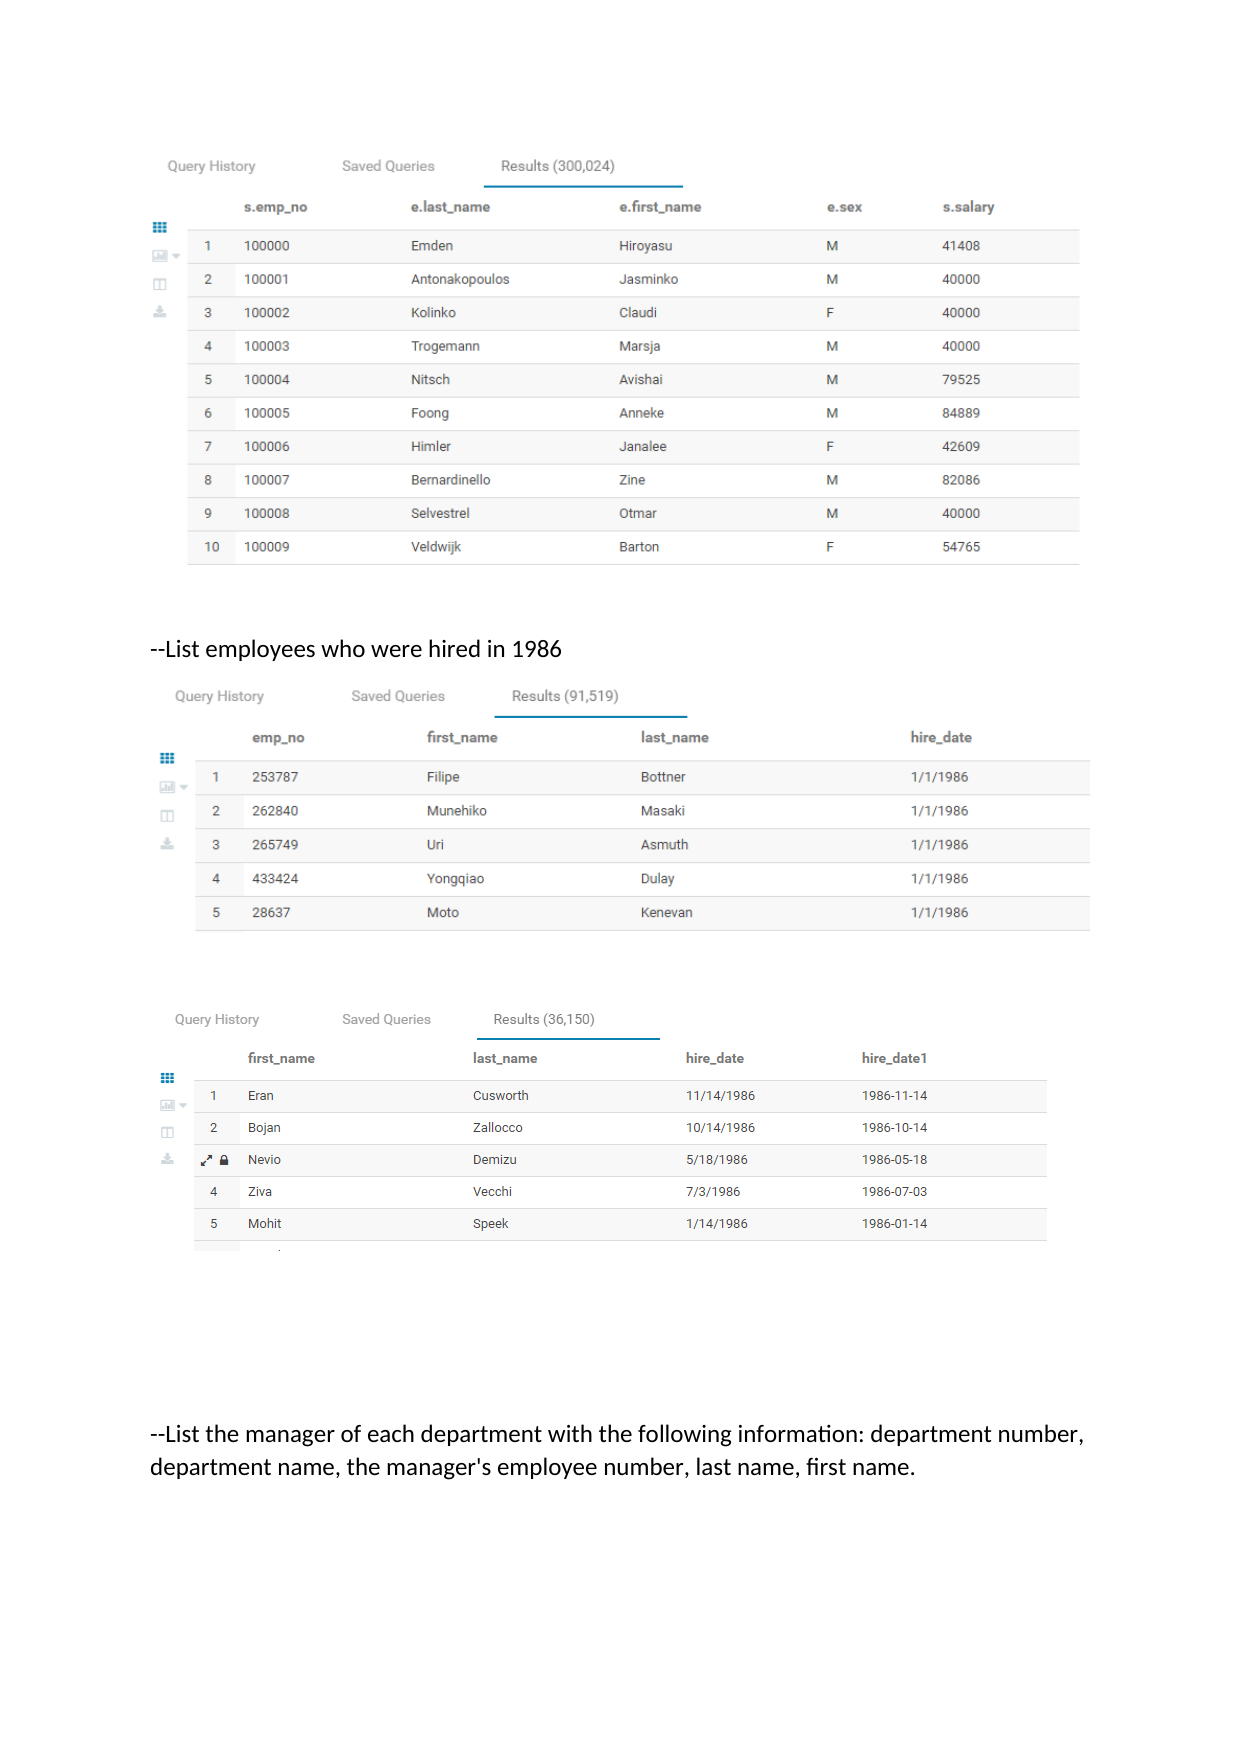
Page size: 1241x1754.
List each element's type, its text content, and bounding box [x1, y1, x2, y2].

text --List the manager of each department with the following information: department number, department name, the manager's employee number, last name, first name. [150, 1418, 1090, 1482]
text --List employees who were hired in 1986 [150, 633, 1090, 664]
picture [150, 682, 1091, 932]
picture [150, 150, 1091, 565]
picture [150, 999, 1091, 1251]
